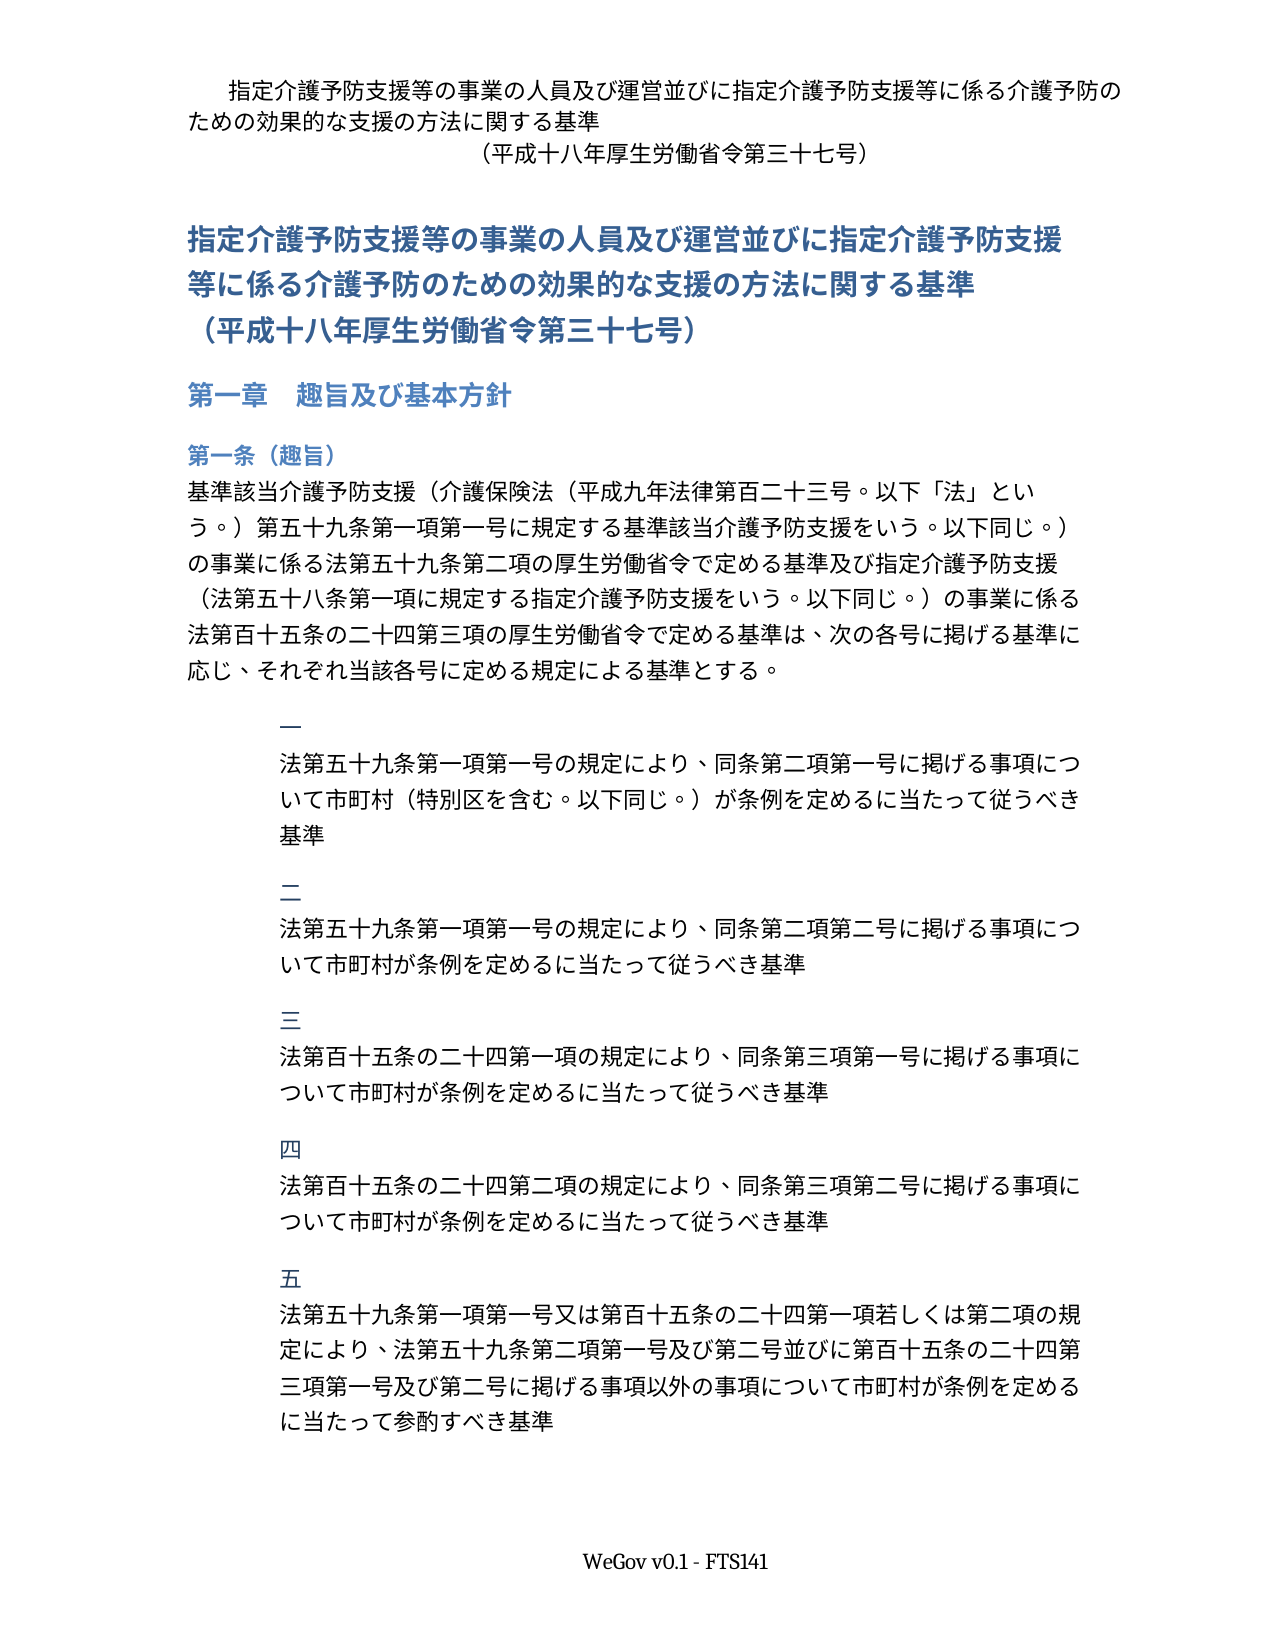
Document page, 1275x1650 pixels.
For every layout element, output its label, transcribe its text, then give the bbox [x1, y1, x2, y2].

subtitle 二 [279, 877, 1087, 908]
subtitle 指定介護予防支援等の事業の人員及び運営並びに指定介護予防支援等に係る介護予防のための効果的な支援の方法に関する基準 （平成十八年厚生労働省令第三十七号） [187, 219, 1087, 350]
text 法第百十五条の二十四第二項の規定により、同条第三項第二号に掲げる事項について市町村が条例を定めるに当たって従うべき基準 [279, 1170, 1087, 1237]
subtitle 一 [279, 712, 1087, 743]
text 法第五十九条第一項第一号の規定により、同条第二項第一号に掲げる事項について市町村（特別区を含む。以下同じ。）が条例を定めるに当たって従うべき基準 [279, 748, 1087, 851]
text 基準該当介護予防支援（介護保険法（平成九年法律第百二十三号。以下「法」という。）第五十九条第一項第一号に規定する基準該当介護予防支援をいう。以下同じ。）の事業に係る法第五十九条第二項の厚生労働省令で定める基準及び指定介護予防支援（法第五十八条第一項に規定する指定介護予防支援をいう。以下同じ。）の事業に係る法第百十五条の二十四第三項の厚生労働省令で定める基準は、次の各号に掲げる基準に応じ、それぞれ当該各号に定める規定による基準とする。 [187, 476, 1087, 687]
subtitle 第一条（趣旨） [187, 440, 1087, 471]
subtitle 第一章 趣旨及び基本方針 [187, 376, 1087, 413]
text 法第百十五条の二十四第一項の規定により、同条第三項第一号に掲げる事項について市町村が条例を定めるに当たって従うべき基準 [279, 1041, 1087, 1108]
subtitle 三 [279, 1005, 1087, 1037]
text 法第五十九条第一項第一号又は第百十五条の二十四第一項若しくは第二項の規定により、法第五十九条第二項第一号及び第二号並びに第百十五条の二十四第三項第一号及び第二号に掲げる事項以外の事項について市町村が条例を定めるに当たって参酌すべき基準 [279, 1298, 1087, 1438]
subtitle 五 [279, 1263, 1087, 1294]
subtitle 四 [279, 1134, 1087, 1165]
text 法第五十九条第一項第一号の規定により、同条第二項第二号に掲げる事項について市町村が条例を定めるに当たって従うべき基準 [279, 913, 1087, 980]
